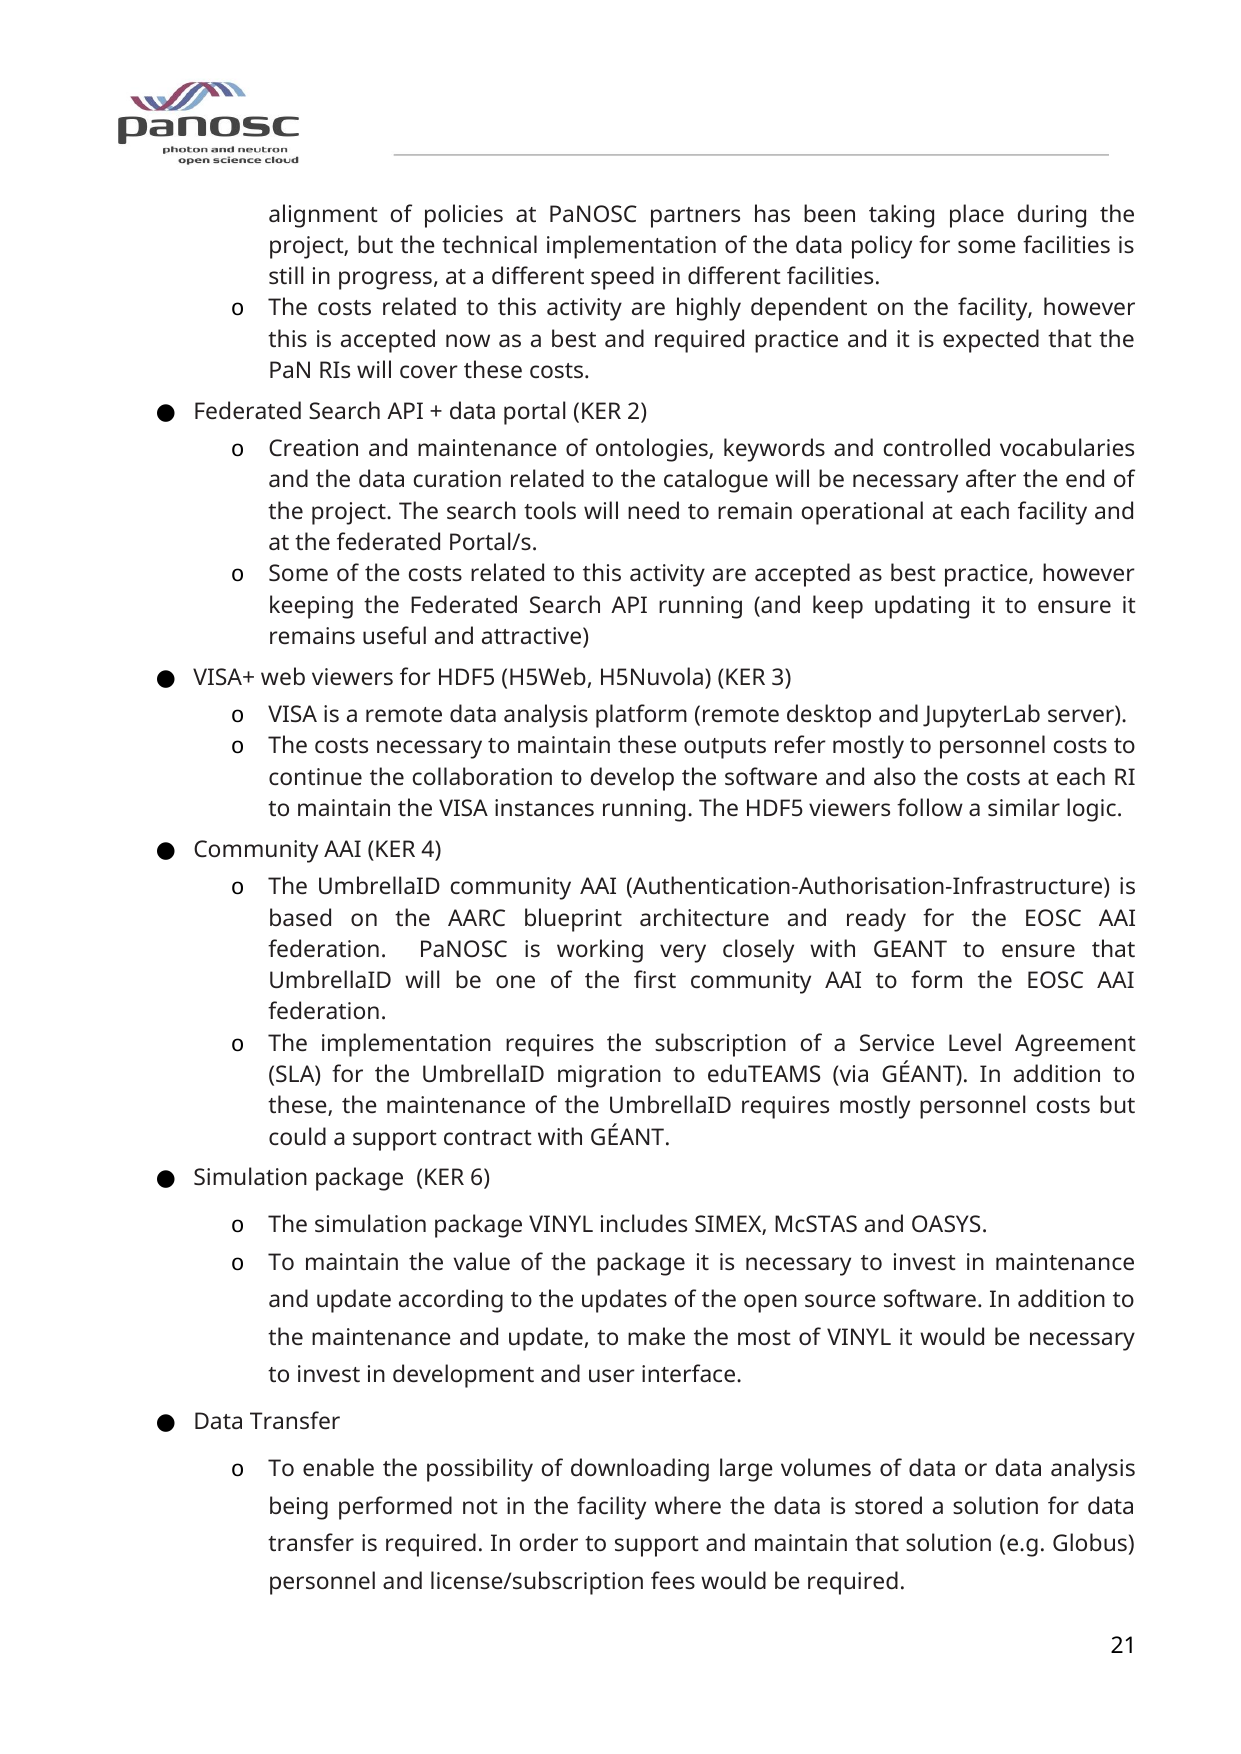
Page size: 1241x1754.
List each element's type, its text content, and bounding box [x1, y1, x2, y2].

list To enable the possibility of downloading large volumes of data or data analysis being performed not in the facility where the data is stored a solution for data transfer is required. In order to support and maintain that solution (e.g. Globus) personnel and license/subscription fees would be required. [231, 1452, 1137, 1596]
picture [118, 60, 1109, 193]
list Some of the costs related to this activity are accepted as best practice, however keeping the Federated Search API running (and keep updating it to ensure it remains useful and attractive) [231, 557, 1137, 651]
list The costs related to this activity are highly dependent on the facility, however this is accepted now as a best and required practice and it is expected that the PaN RIs will cover these costs. [231, 291, 1137, 385]
list VISA is a remote data analysis platform (remote desktop and JupyterLab server). [231, 698, 1137, 729]
list Community AAI (KER 4) [156, 823, 1137, 870]
list The simulation package VINYL includes SIMEX, McSTAS and OASYS. [231, 1208, 1137, 1239]
list The implementation requires the subscription of a Service Level Agreement (SLA) for the UmbrellaID migration to eduTEAMS (via GÉANT). In addition to these, the maintenance of the UmbrellaID requires mostly personnel costs but could a support contract with GÉANT. [231, 1027, 1137, 1152]
list To maintain the value of the package it is necessary to invest in maintenance and update according to the updates of the open source software. In addition to the maintenance and update, to make the most of VINYL it would be necessary to invest in development and user interface. [231, 1246, 1137, 1389]
list Creation and maintenance of ontologies, keywords and controlled vocabularies and the data curation related to the catalogue will be necessary after the end of the project. The search tools will need to remain operational at each facility and at the federated Portal/s. [231, 432, 1137, 557]
list Federated Search API + data portal (KER 2) [156, 385, 1137, 432]
list Simulation package (KER 6) [156, 1152, 1137, 1199]
list Data Transfer [156, 1396, 1137, 1443]
list VISA+ web viewers for HDF5 (H5Web, H5Nuvola) (KER 3) [156, 651, 1137, 698]
list The costs necessary to maintain these outputs refer mostly to personnel costs to continue the collaboration to develop the software and also the costs at each RI to maintain the VISA instances running. The HDF5 viewers follow a similar logic. [231, 729, 1137, 823]
list The UmbrellaID community AAI (Authentication-Authorisation-Infrastructure) is based on the AARC blueprint architecture and ready for the EOSC AAI federation. PaNOSC is working very closely with GEANT to ensure that UmbrellaID will be one of the first community AAI to form the EOSC AAI federation. [231, 870, 1137, 1027]
